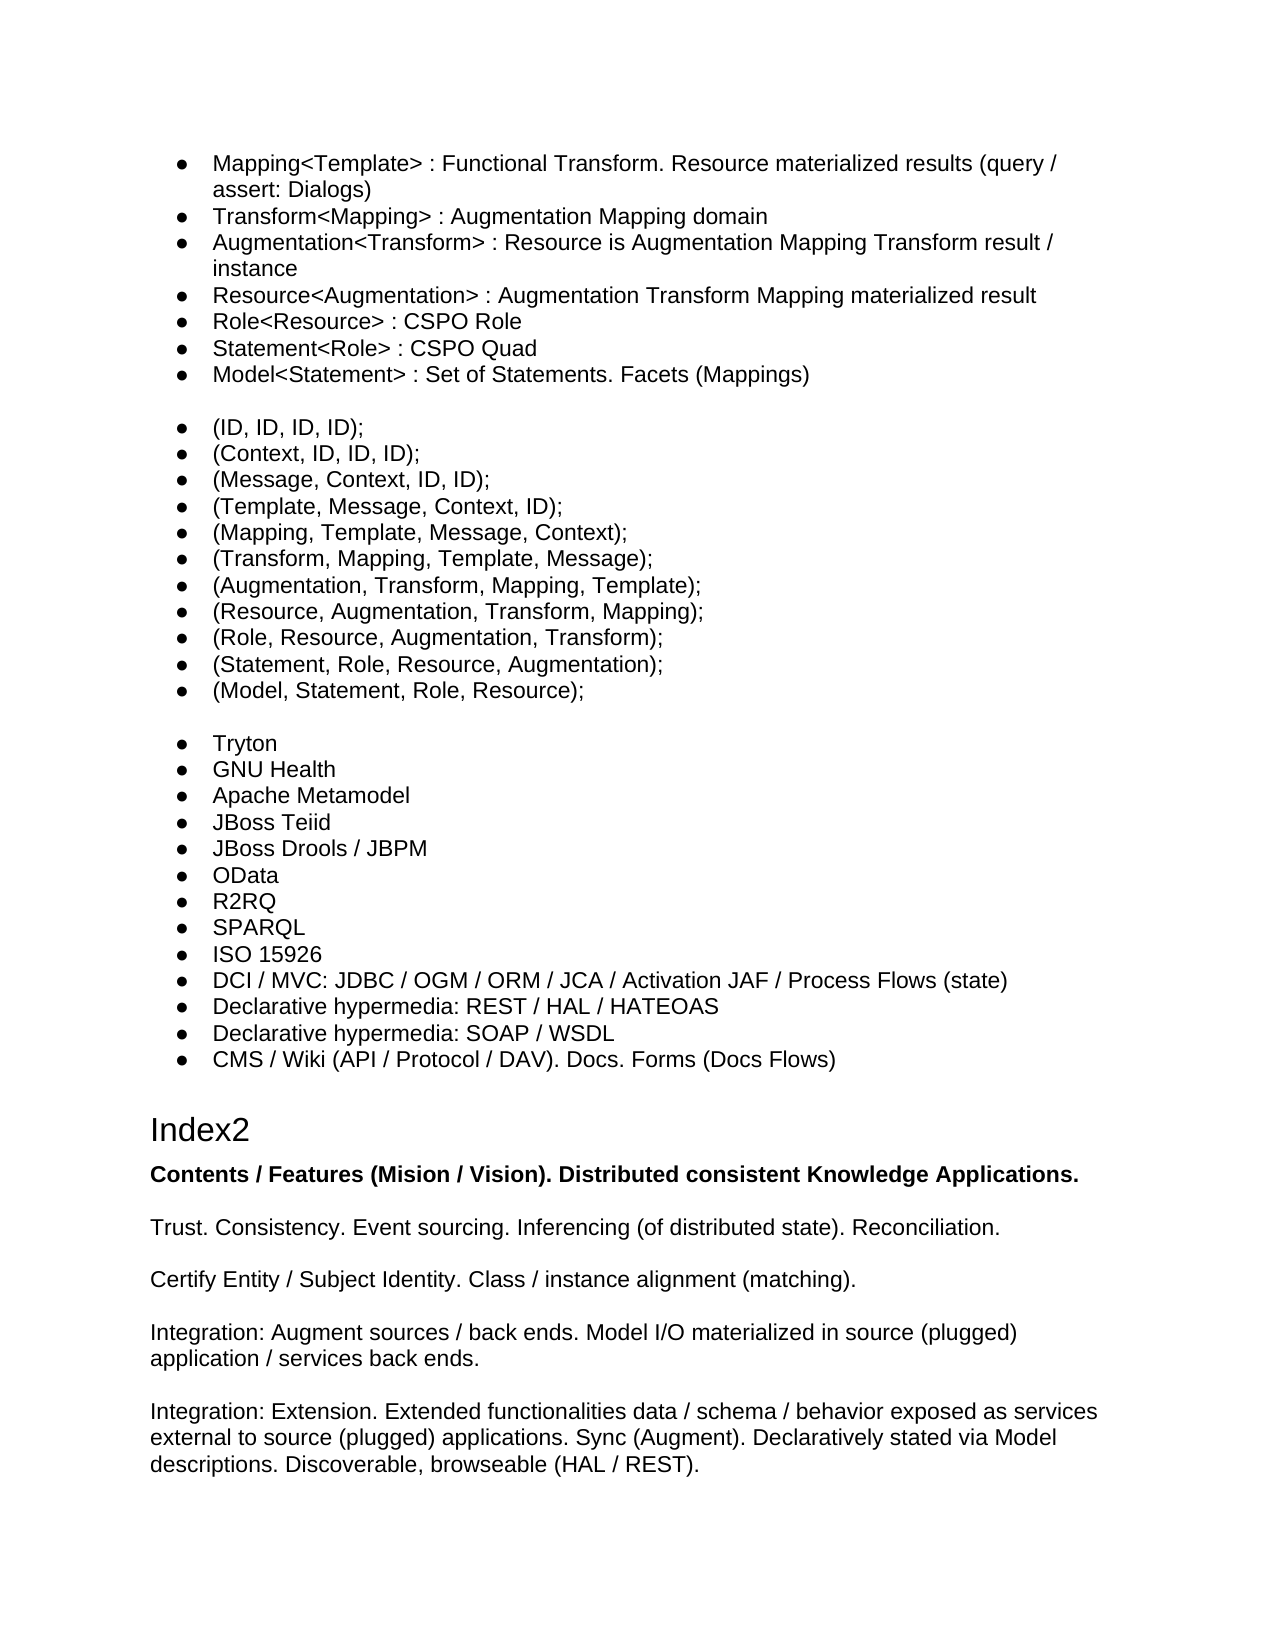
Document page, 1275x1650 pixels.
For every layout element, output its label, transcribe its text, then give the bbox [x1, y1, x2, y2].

list (Resource, Augmentation, Transform, Mapping); [175, 598, 1125, 624]
list Augmentation<Transform> : Resource is Augmentation Mapping Transform result / instance [175, 229, 1125, 282]
list Model<Statement> : Set of Statements. Facets (Mappings) [175, 361, 1125, 387]
list Role<Resource> : CSPO Role [175, 308, 1125, 334]
text Certify Entity / Subject Identity. Class / instance alignment (matching). [150, 1266, 1125, 1293]
list (Model, Statement, Role, Resource); [175, 677, 1125, 703]
list (Augmentation, Transform, Mapping, Template); [175, 572, 1125, 598]
list Mapping<Template> : Functional Transform. Resource materialized results (query / assert: Dialogs) [175, 150, 1125, 203]
list R2RQ [175, 888, 1125, 914]
subtitle Index2 [150, 1110, 1125, 1148]
list Tryton [175, 730, 1125, 756]
list Declarative hypermedia: SOAP / WSDL [175, 1020, 1125, 1046]
text Contents / Features (Mision / Vision). Distributed consistent Knowledge Applications. [150, 1161, 1125, 1187]
list Statement<Role> : CSPO Quad [175, 334, 1125, 361]
list JBoss Drools / JBPM [175, 835, 1125, 862]
list (Template, Message, Context, ID); [175, 493, 1125, 519]
text Trust. Consistency. Event sourcing. Inferencing (of distributed state). Reconciliation. [150, 1213, 1125, 1240]
list (Context, ID, ID, ID); [175, 440, 1125, 466]
list ISO 15926 [175, 941, 1125, 967]
list JBoss Teiid [175, 809, 1125, 835]
text Integration: Augment sources / back ends. Model I/O materialized in source (plugged) application / services back ends. [150, 1319, 1125, 1372]
list GNU Health [175, 756, 1125, 782]
list (ID, ID, ID, ID); [175, 413, 1125, 440]
list OData [175, 862, 1125, 888]
list (Transform, Mapping, Template, Message); [175, 545, 1125, 572]
list Apache Metamodel [175, 782, 1125, 809]
list (Mapping, Template, Message, Context); [175, 519, 1125, 545]
text Integration: Extension. Extended functionalities data / schema / behavior exposed as services external to source (plugged) applications. Sync (Augment). Declaratively stated via Model descriptions. Discoverable, browseable (HAL / REST). [150, 1398, 1125, 1477]
list (Role, Resource, Augmentation, Transform); [175, 624, 1125, 651]
list Transform<Mapping> : Augmentation Mapping domain [175, 203, 1125, 229]
list Resource<Augmentation> : Augmentation Transform Mapping materialized result [175, 282, 1125, 308]
list DCI / MVC: JDBC / OGM / ORM / JCA / Activation JAF / Process Flows (state) [175, 967, 1125, 993]
list SPARQL [175, 914, 1125, 941]
list Declarative hypermedia: REST / HAL / HATEOAS [175, 993, 1125, 1020]
list (Statement, Role, Resource, Augmentation); [175, 651, 1125, 677]
list CMS / Wiki (API / Protocol / DAV). Docs. Forms (Docs Flows) [175, 1046, 1125, 1072]
list (Message, Context, ID, ID); [175, 466, 1125, 493]
